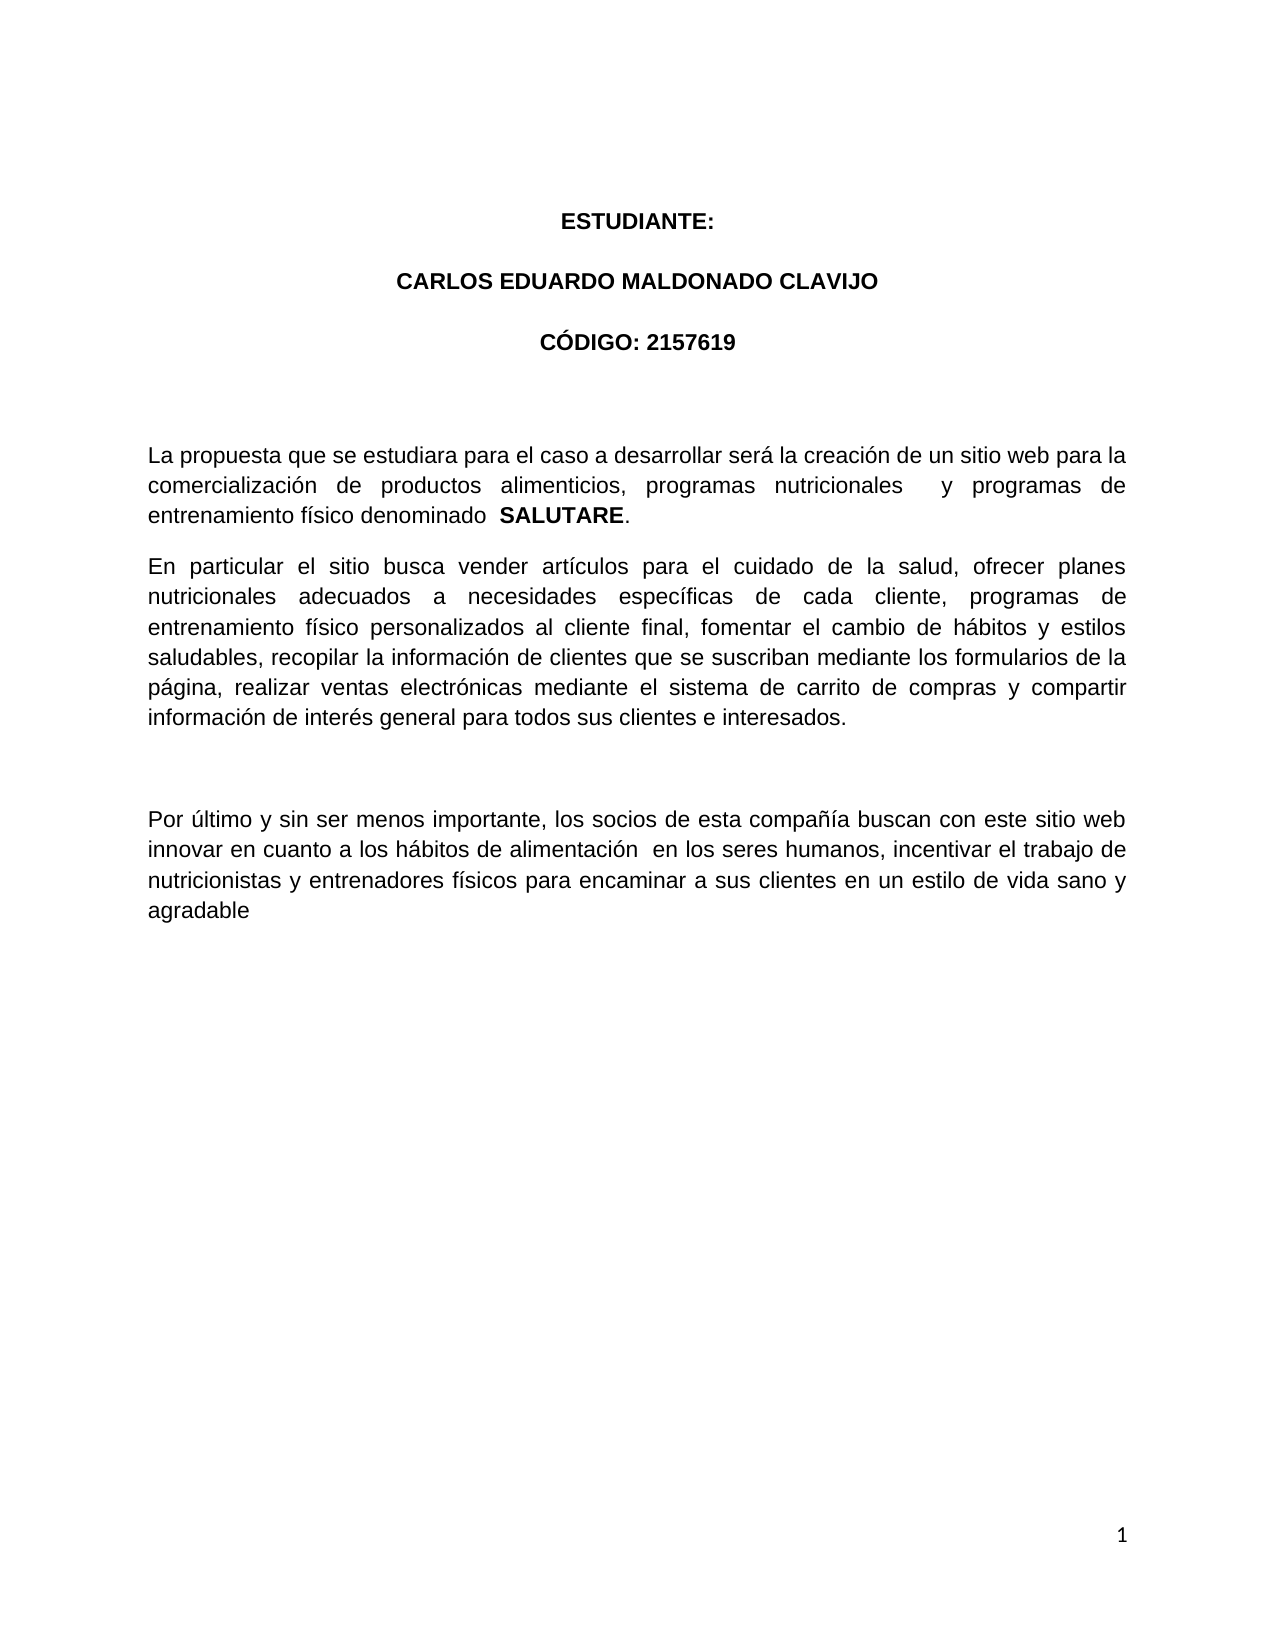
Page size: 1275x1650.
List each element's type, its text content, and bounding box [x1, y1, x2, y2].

text CÓDIGO: 2157619 [148, 329, 1127, 355]
text Por último y sin ser menos importante, los socios de esta compañía buscan con este sitio web innovar en cuanto a los hábitos de alimentación en los seres humanos, incentivar el trabajo de nutricionistas y entrenadores físicos para encaminar a sus clientes en un estilo de vida sano y agradable [148, 806, 1127, 923]
text En particular el sitio busca vender artículos para el cuidado de la salud, ofrecer planes nutricionales adecuados a necesidades específicas de cada cliente, programas de entrenamiento físico personalizados al cliente final, fomentar el cambio de hábitos y estilos saludables, recopilar la información de clientes que se suscriban mediante los formularios de la página, realizar ventas electrónicas mediante el sistema de carrito de compras y compartir información de interés general para todos sus clientes e interesados. [148, 553, 1127, 731]
text CARLOS EDUARDO MALDONADO CLAVIJO [148, 268, 1127, 295]
text La propuesta que se estudiara para el caso a desarrollar será la creación de un sitio web para la comercialización de productos alimenticios, programas nutricionales y programas de entrenamiento físico denominado SALUTARE. [148, 442, 1127, 528]
text ESTUDIANTE: [148, 208, 1127, 234]
